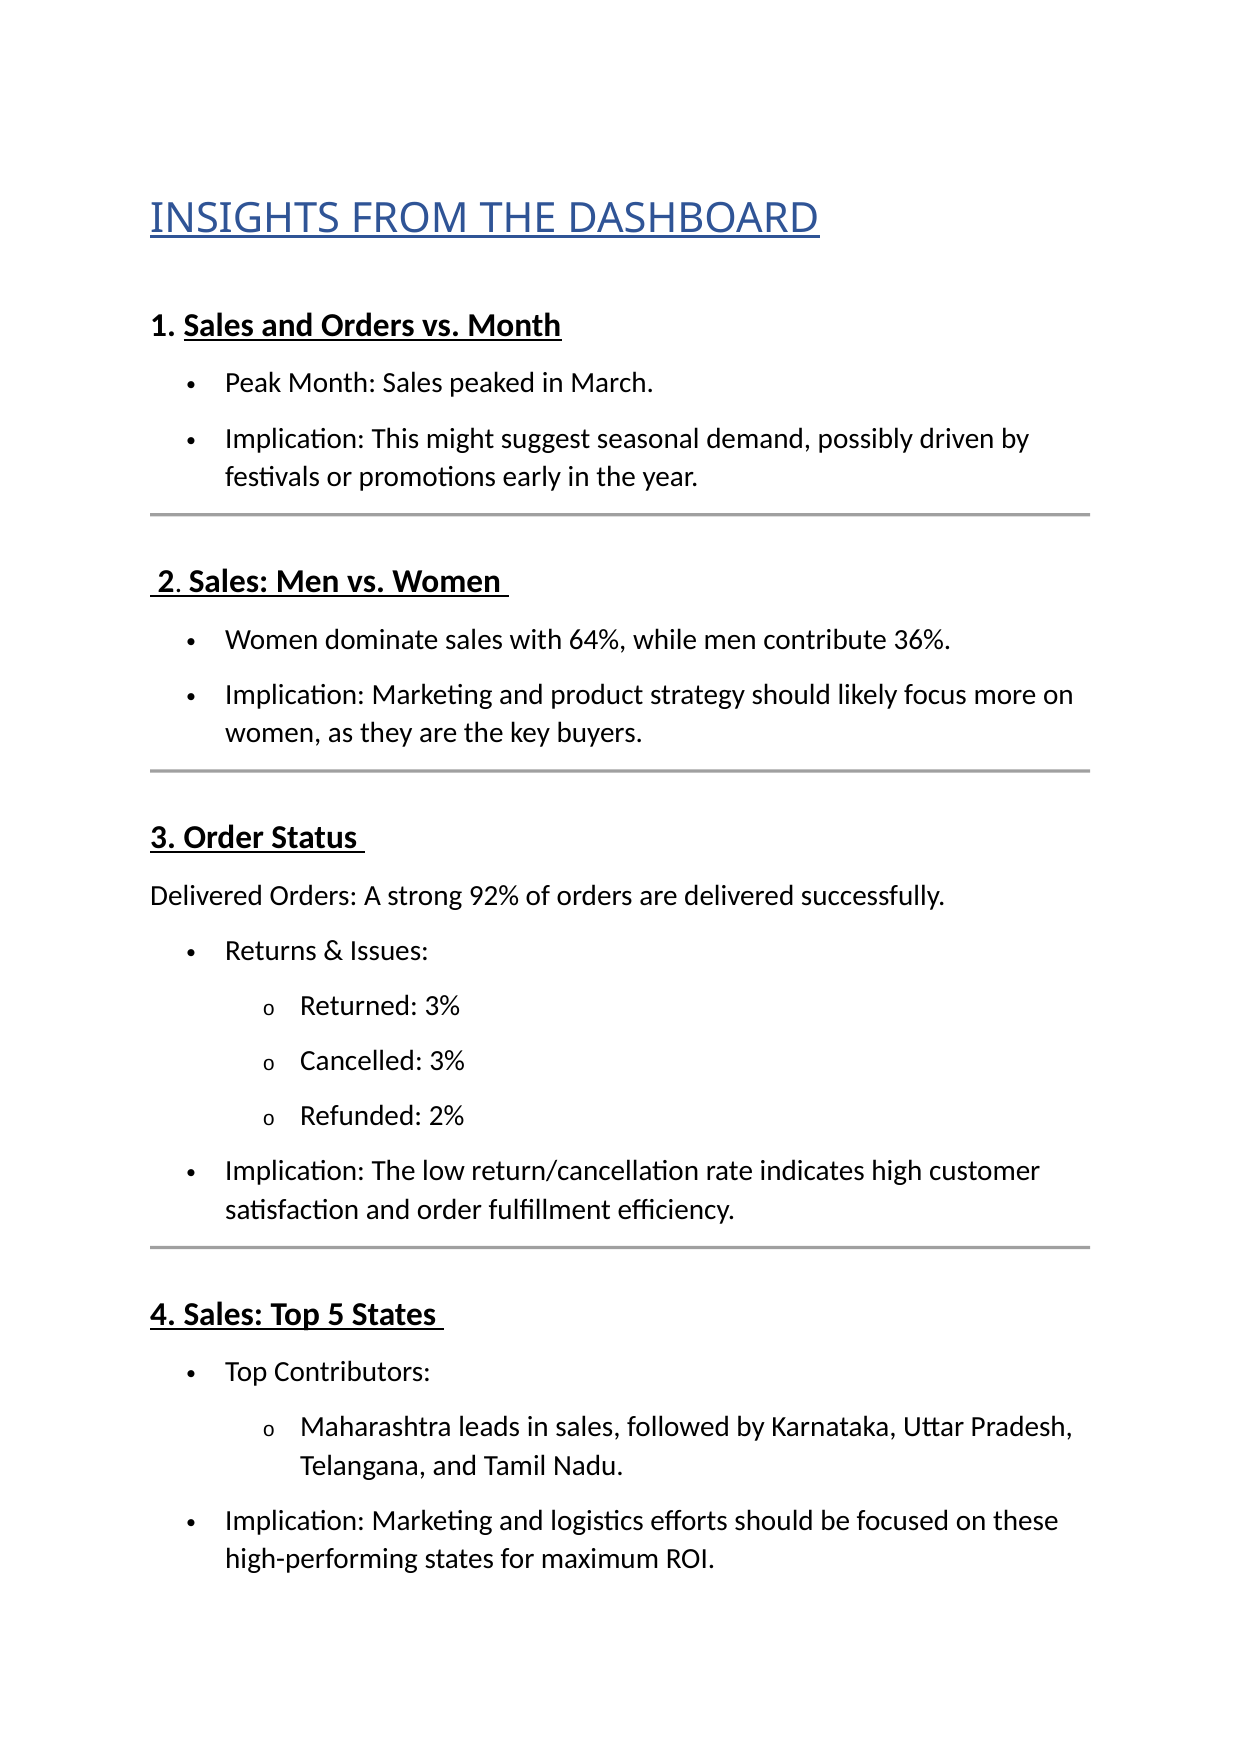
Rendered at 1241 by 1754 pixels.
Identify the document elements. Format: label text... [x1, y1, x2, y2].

text Delivered Orders: A strong 92% of orders are delivered successfully. [150, 877, 1090, 912]
list Implication: Marketing and product strategy should likely focus more on women, as they are the key buyers. [187, 676, 1090, 750]
text 2. Sales: Men vs. Women [150, 560, 1090, 601]
text 4. Sales: Top 5 States [150, 1293, 1090, 1333]
list Refunded: 2% [262, 1097, 1090, 1133]
list Implication: This might suggest seasonal demand, possibly driven by festivals or promotions early in the year. [187, 420, 1090, 494]
list Cancelled: 3% [262, 1042, 1090, 1078]
list Maharashtra leads in sales, followed by Karnataka, Uttar Pradesh, Telangana, and Tamil Nadu. [262, 1408, 1090, 1483]
list Women dominate sales with 64%, while men contribute 36%. [187, 621, 1090, 656]
list Implication: Marketing and logistics efforts should be focused on these high-performing states for maximum ROI. [187, 1502, 1090, 1576]
list Implication: The low return/cancellation rate indicates high customer satisfaction and order fulfillment efficiency. [187, 1152, 1090, 1226]
list Returns & Issues: [187, 932, 1090, 968]
list Peak Month: Sales peaked in March. [187, 364, 1090, 400]
text 3. Order Status [150, 816, 1090, 857]
list Returned: 3% [262, 987, 1090, 1023]
subtitle INSIGHTS FROM THE DASHBOARD [150, 187, 1090, 244]
text 1. Sales and Orders vs. Month [150, 304, 1090, 345]
list Top Contributors: [187, 1353, 1090, 1389]
